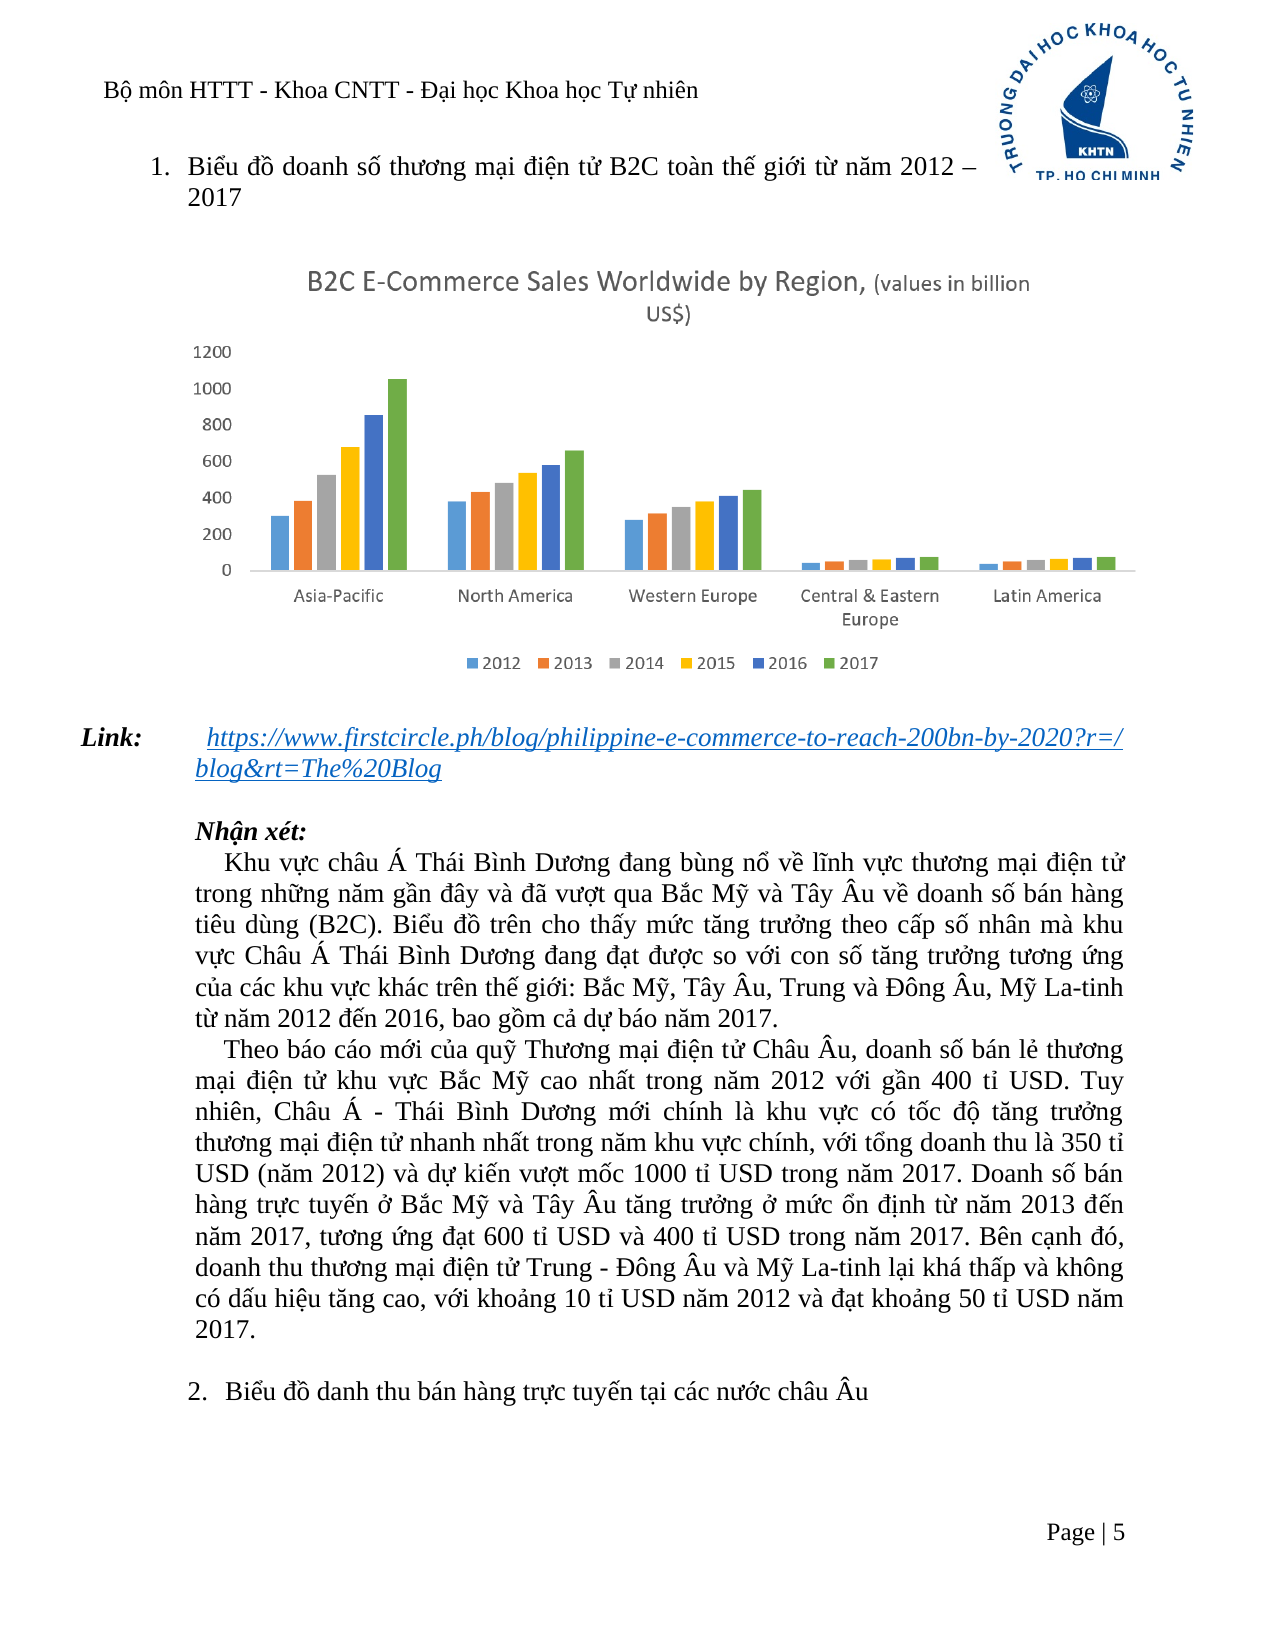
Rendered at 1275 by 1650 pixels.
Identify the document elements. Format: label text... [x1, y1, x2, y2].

list Biểu đồ danh thu bán hàng trực tuyến tại các nước châu Âu [187, 1376, 1125, 1407]
text Nhận xét: [195, 815, 1125, 846]
text Khu vực châu Á Thái Bình Dương đang bùng nổ về lĩnh vực thương mại điện tử trong những năm gần đây và đã vượt qua Bắc Mỹ và Tây Âu về doanh số bán hàng tiêu dùng (B2C). Biểu đồ trên cho thấy mức tăng trưởng theo cấp số nhân mà khu vực Châu Á Thái Bình Dương đang đạt được so với con số tăng trưởng tương ứng của các khu vực khác trên thế giới: Bắc Mỹ, Tây Âu, Trung và Đông Âu, Mỹ La-tinh từ năm 2012 đến 2016, bao gồm cả dự báo năm 2017. [195, 846, 1125, 1033]
list Biểu đồ doanh số thương mại điện tử B2C toàn thế giới từ năm 2012 – 2017 [150, 150, 1125, 212]
picture [180, 243, 1155, 691]
text Theo báo cáo mới của quỹ Thương mại điện tử Châu Âu, doanh số bán lẻ thương mại điện tử khu vực Bắc Mỹ cao nhất trong năm 2012 với gần 400 tỉ USD. Tuy nhiên, Châu Á - Thái Bình Dương mới chính là khu vực có tốc độ tăng trưởng thương mại điện tử nhanh nhất trong năm khu vực chính, với tổng doanh thu là 350 tỉ USD (năm 2012) và dự kiến vượt mốc 1000 tỉ USD trong năm 2017. Doanh số bán hàng trực tuyến ở Bắc Mỹ và Tây Âu tăng trưởng ở mức ổn định từ năm 2013 đến năm 2017, tương ứng đạt 600 tỉ USD và 400 tỉ USD trong năm 2017. Bên cạnh đó, doanh thu thương mại điện tử Trung - Đông Âu và Mỹ La-tinh lại khá thấp và không có dấu hiệu tăng cao, với khoảng 10 tỉ USD năm 2012 và đạt khoảng 50 tỉ USD năm 2017. [195, 1033, 1125, 1344]
picture [995, 23, 1194, 180]
text Link: https://www.firstcircle.ph/blog/philippine-e-commerce-to-reach-200bn-by-2020?r=/blog&rt=The%20Blog [81, 721, 1125, 784]
